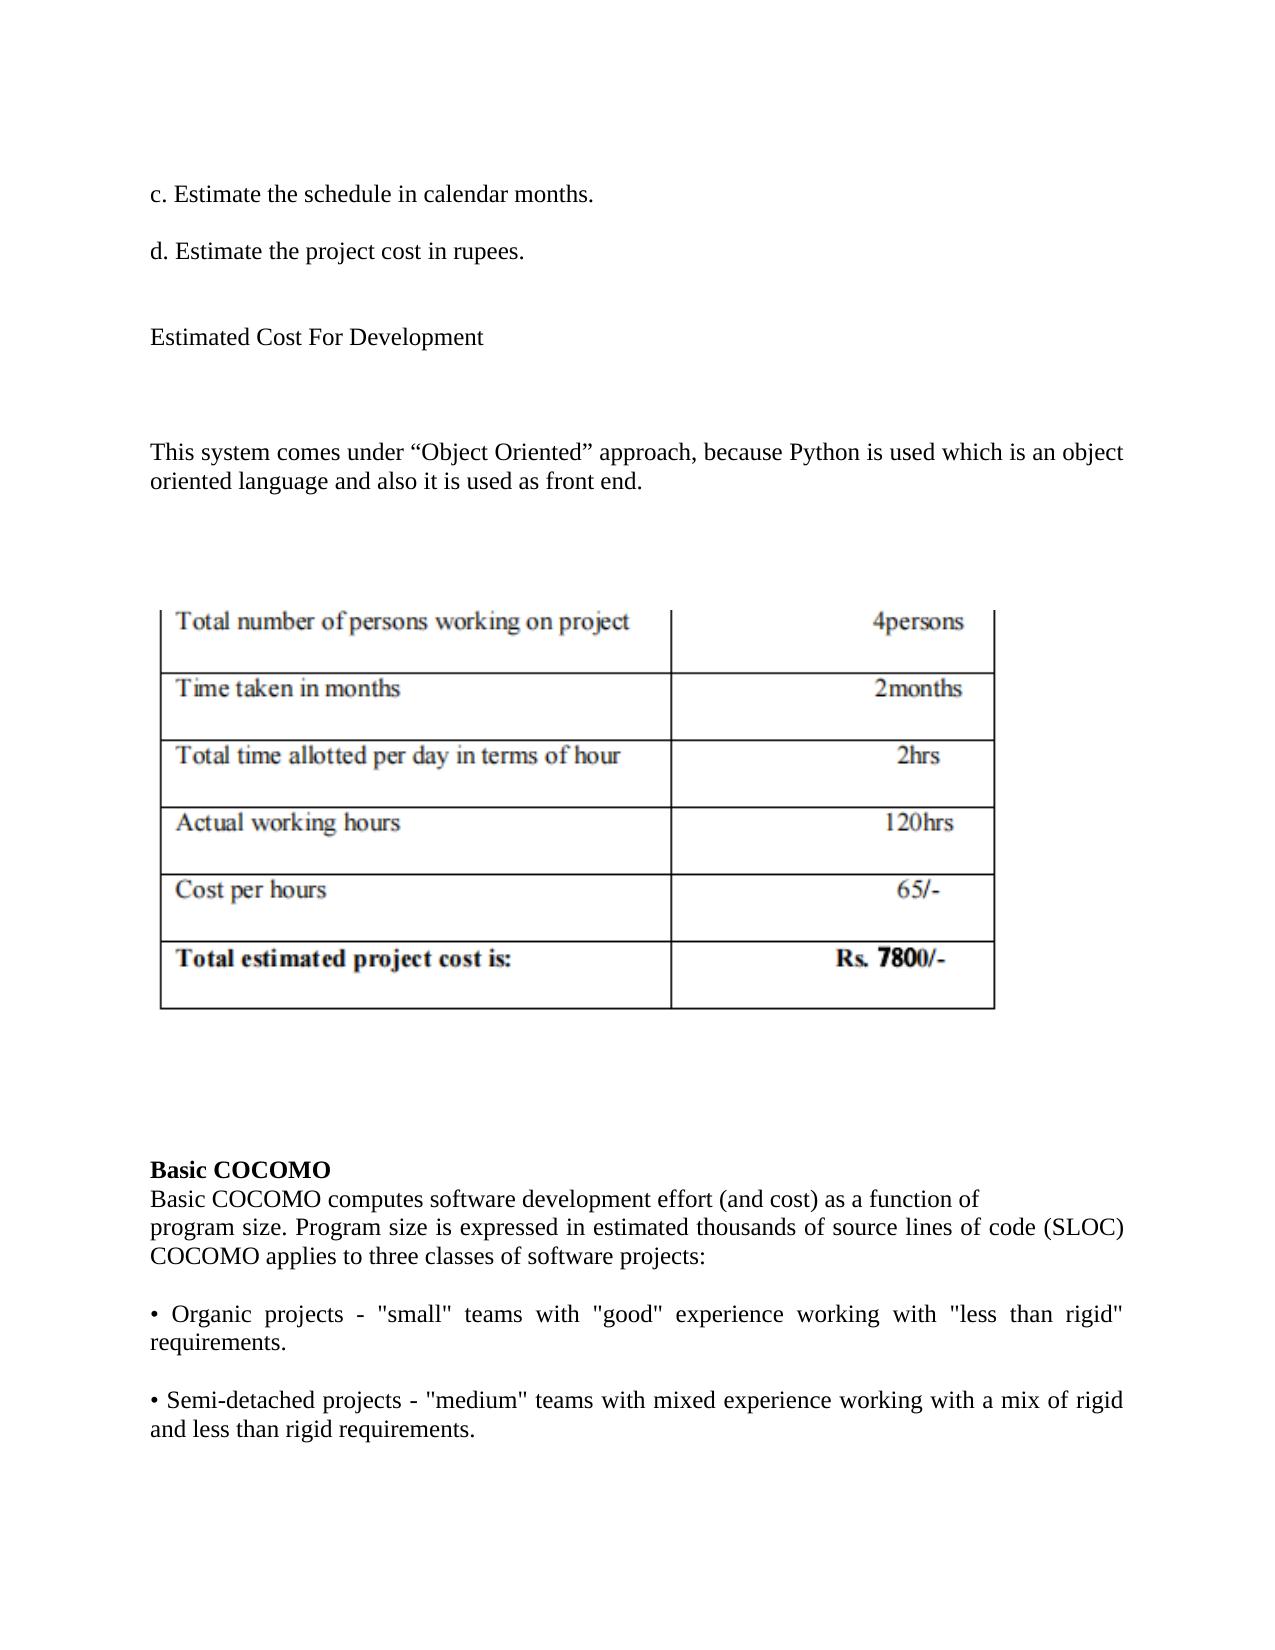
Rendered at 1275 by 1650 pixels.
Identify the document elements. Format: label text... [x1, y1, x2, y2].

text Basic COCOMO [150, 1155, 1125, 1184]
text d. Estimate the project cost in rupees. [150, 236, 1125, 265]
text This system comes under “Object Oriented” approach, because Python is used which is an object oriented language and also it is used as front end. [150, 437, 1125, 495]
text • Organic projects - "small" teams with "good" experience working with "less than rigid" requirements. [150, 1299, 1125, 1356]
text program size. Program size is expressed in estimated thousands of source lines of code (SLOC) COCOMO applies to three classes of software projects: [150, 1212, 1125, 1270]
text c. Estimate the schedule in calendar months. [150, 179, 1125, 207]
picture [150, 610, 999, 1015]
text • Semi-detached projects - "medium" teams with mixed experience working with a mix of rigid and less than rigid requirements. [150, 1385, 1125, 1442]
text Estimated Cost For Development [150, 322, 1125, 351]
text Basic COCOMO computes software development effort (and cost) as a function of [150, 1184, 1125, 1212]
